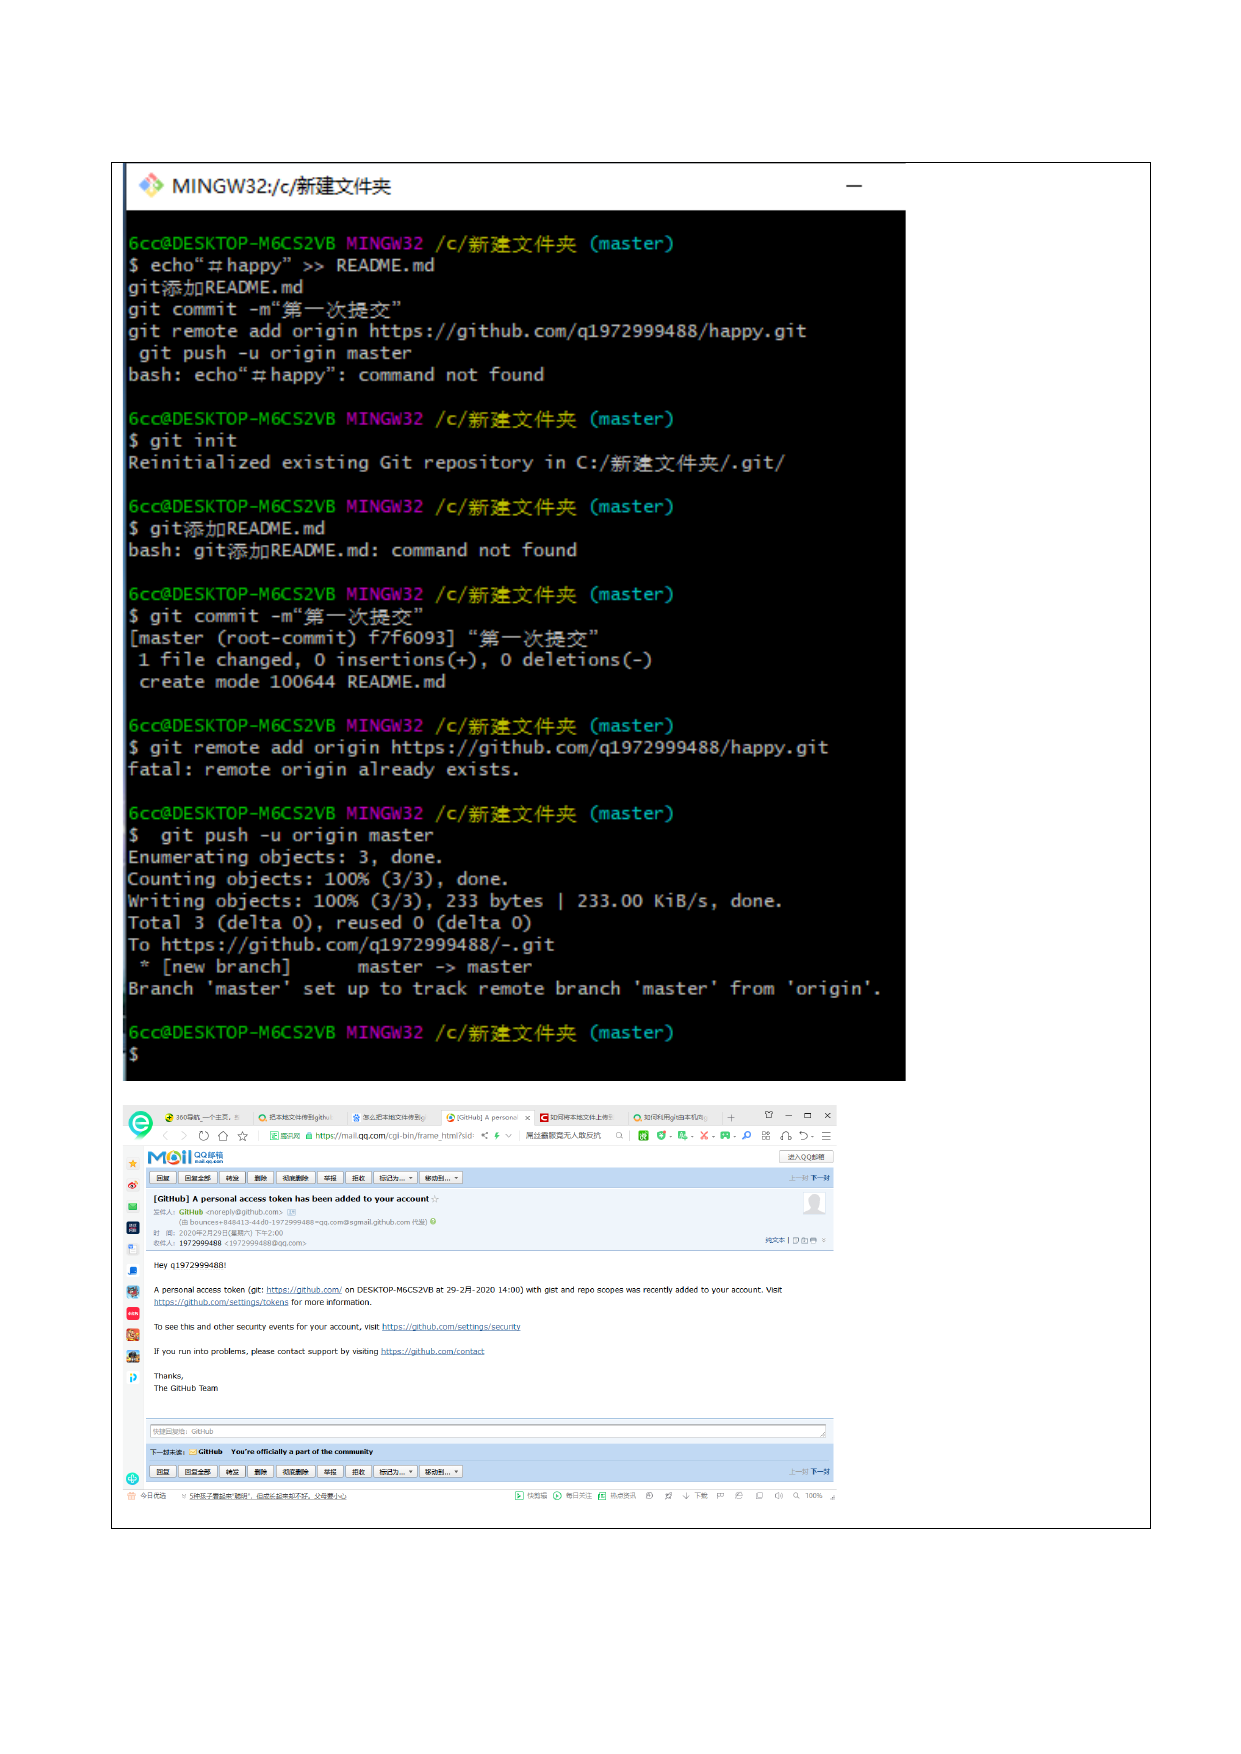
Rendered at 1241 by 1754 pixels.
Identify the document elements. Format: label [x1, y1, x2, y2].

picture [122, 1105, 837, 1502]
picture [122, 163, 906, 1081]
table_cell [112, 163, 1150, 1528]
